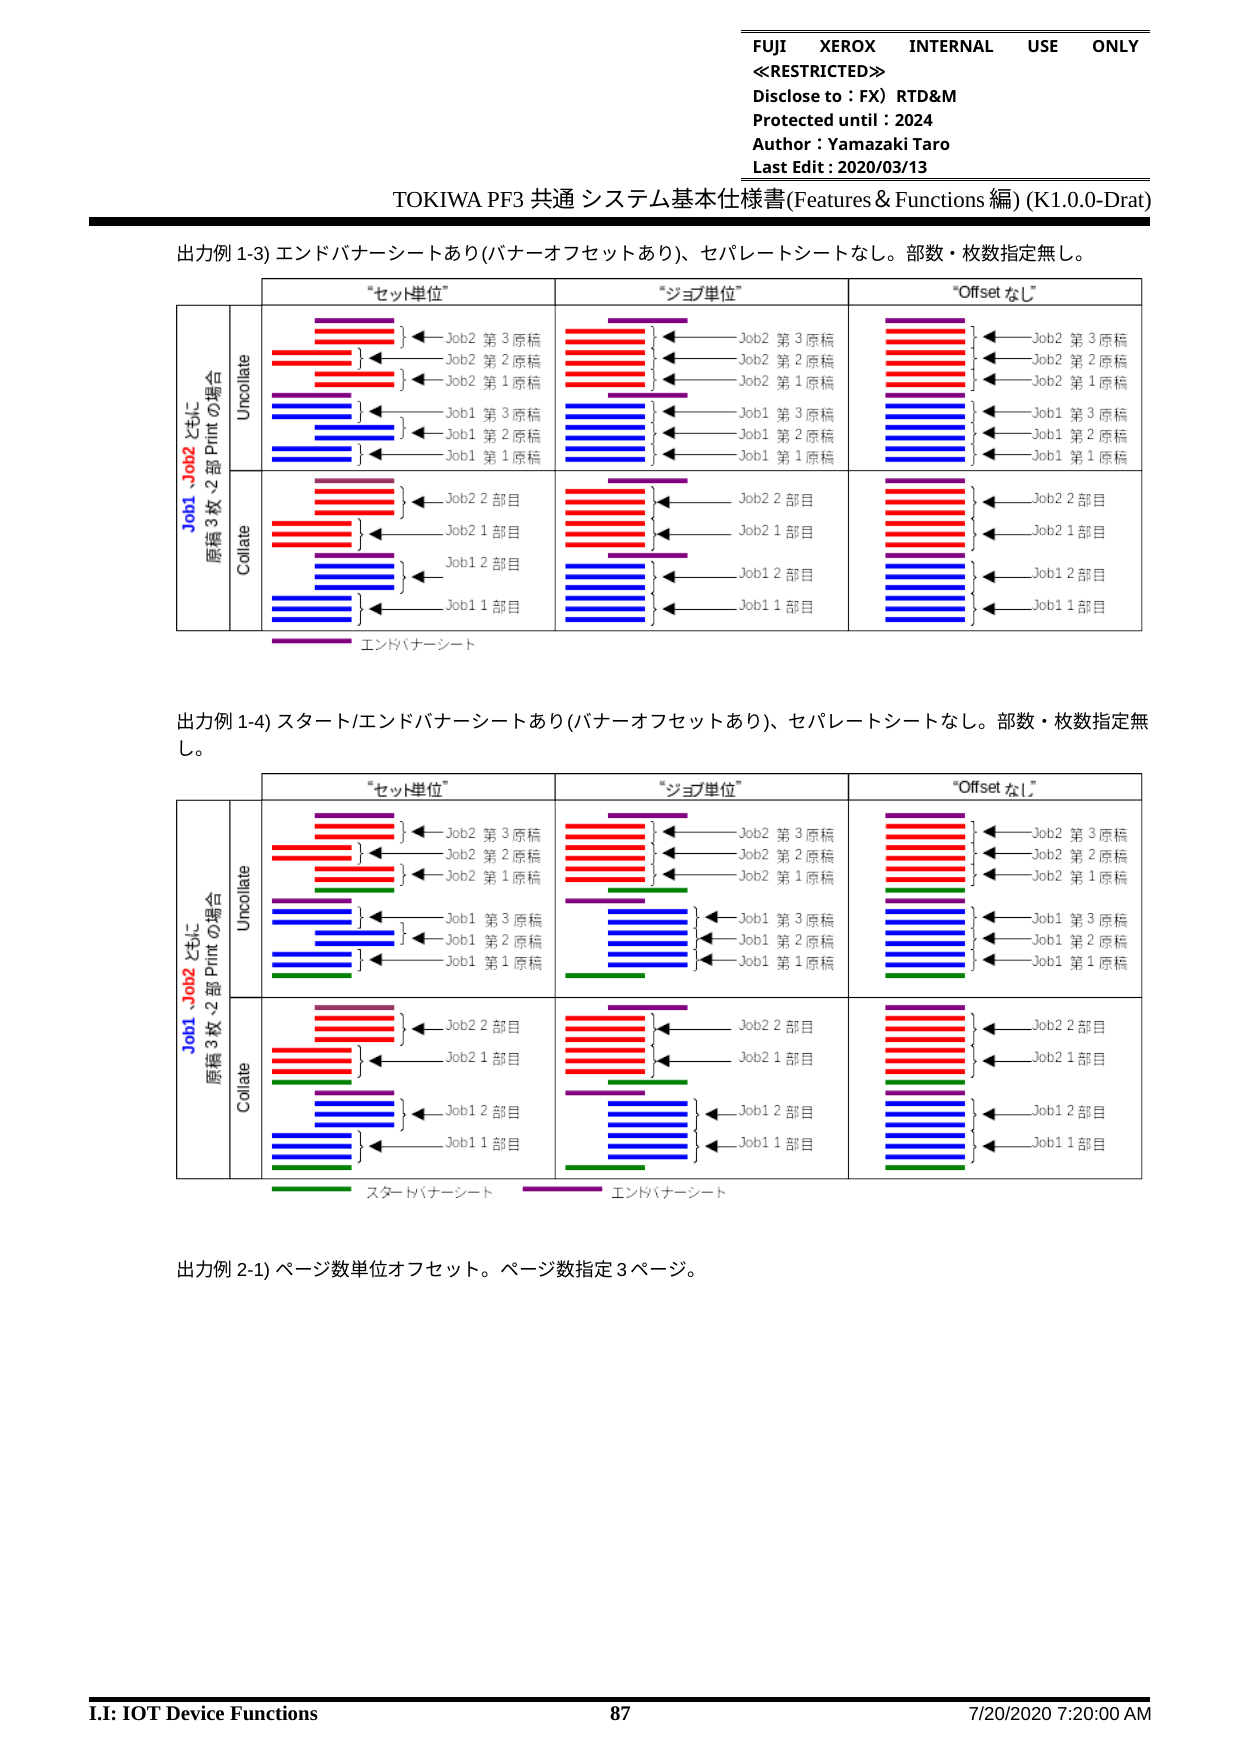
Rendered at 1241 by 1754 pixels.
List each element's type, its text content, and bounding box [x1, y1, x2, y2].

text 出力例 1-3) エンドバナーシートあり(バナーオフセットあり)、セパレートシートなし。部数・枚数指定無し。 [176, 238, 1150, 266]
text 出力例 2-1) ページ数単位オフセット。ページ数指定3ページ。 [176, 1254, 1150, 1282]
text 出力例 1-4) スタート/エンドバナーシートあり(バナーオフセットあり)、セパレートシートなし。部数・枚数指定無し。 [176, 706, 1150, 761]
